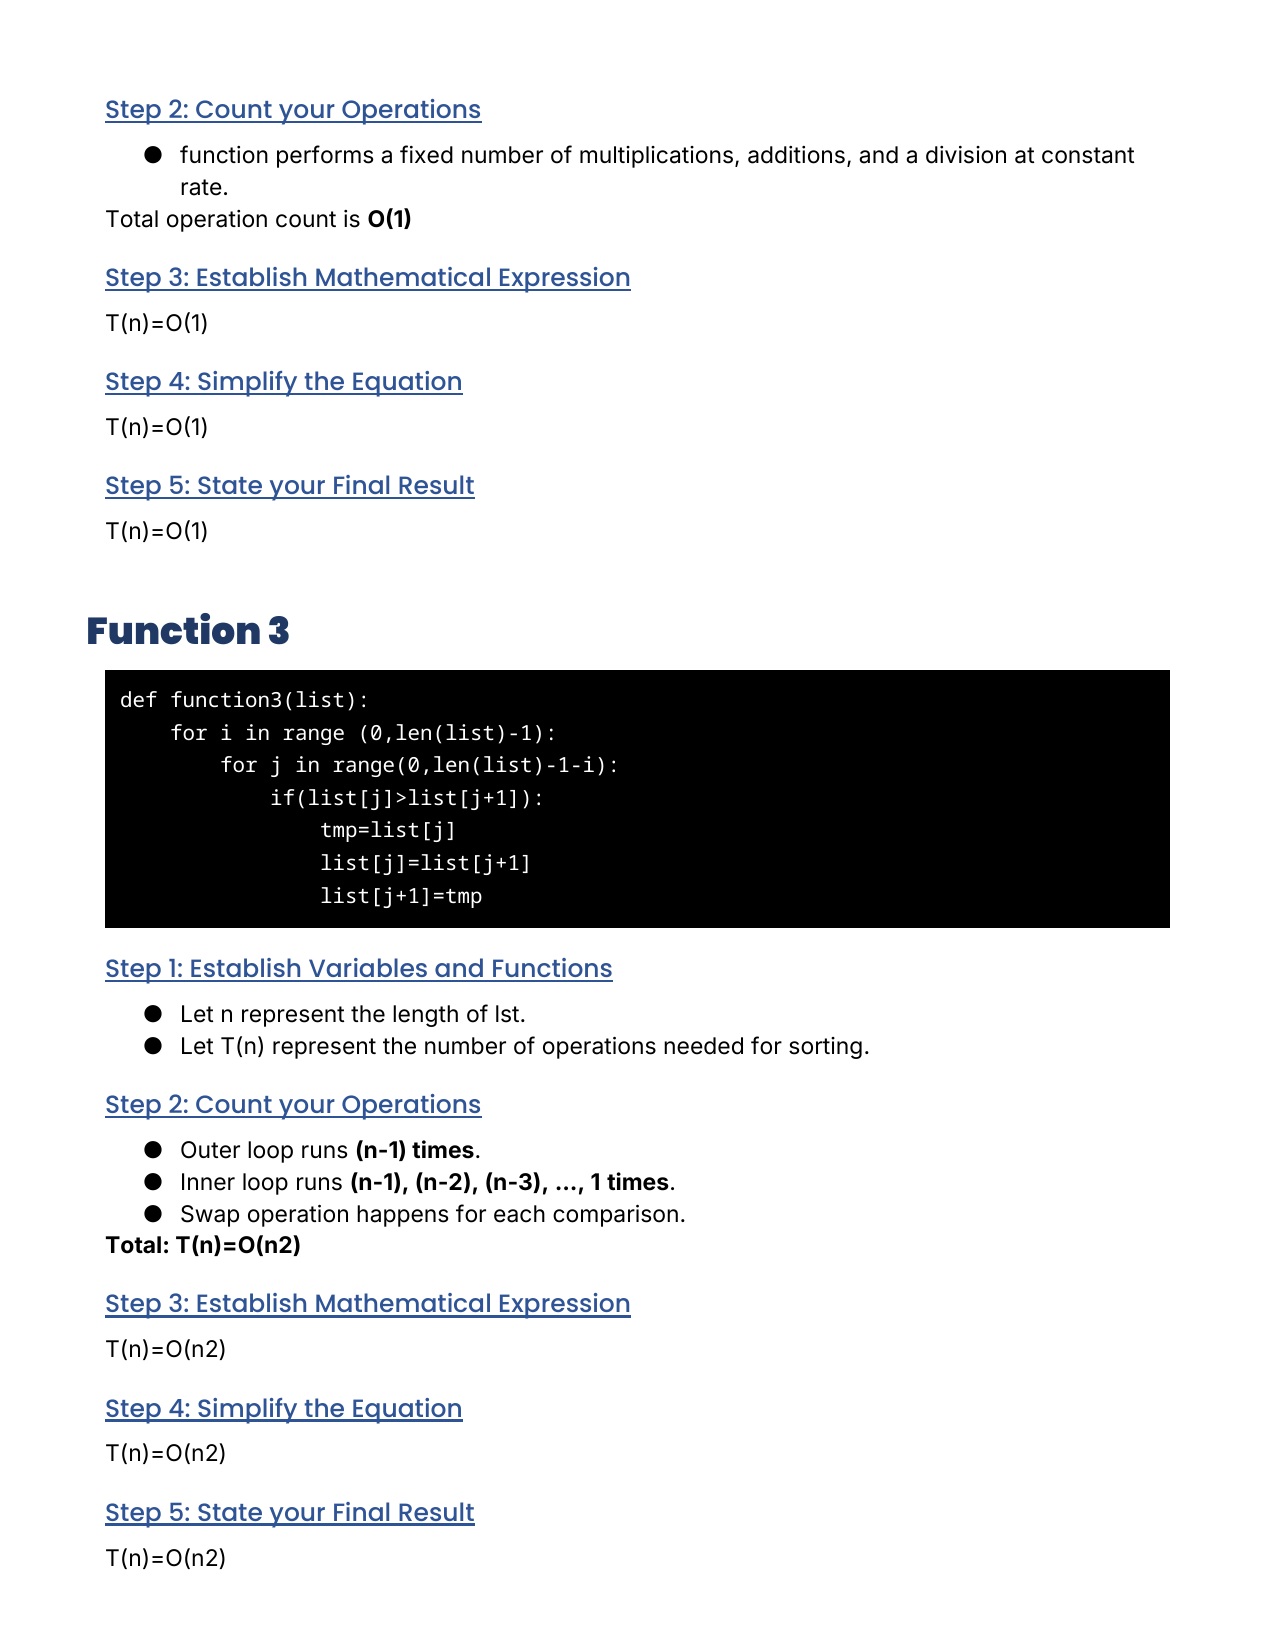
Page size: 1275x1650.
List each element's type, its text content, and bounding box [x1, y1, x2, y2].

text T(n)=O(1) [105, 517, 1170, 545]
subtitle Step 5: State your Final Result [105, 466, 1170, 503]
list Swap operation happens for each comparison. [142, 1200, 1170, 1227]
list Let n represent the length of lst. [142, 1000, 1170, 1028]
subtitle Step 2: Count your Operations [105, 90, 1170, 127]
list Let T(n) represent the number of operations needed for sorting. [142, 1032, 1170, 1060]
list function performs a fixed number of multiplications, additions, and a division at constant rate. [142, 141, 1170, 201]
text T(n)=O(n2) [105, 1440, 1170, 1467]
subtitle Step 1: Establish Variables and Functions [105, 949, 1170, 986]
list Outer loop runs (n-1) times. [142, 1136, 1170, 1164]
subtitle Step 3: Establish Mathematical Expression [105, 257, 1170, 295]
subtitle Step 4: Simplify the Equation [105, 1388, 1170, 1426]
subtitle Step 3: Establish Mathematical Expression [105, 1284, 1170, 1322]
subtitle Step 2: Count your Operations [105, 1085, 1170, 1122]
text T(n)=O(n2) [105, 1336, 1170, 1363]
list Inner loop runs (n-1), (n-2), (n-3), ..., 1 times. [142, 1168, 1170, 1196]
text T(n)=O(n2) [105, 1544, 1170, 1571]
subtitle Step 4: Simplify the Equation [105, 362, 1170, 399]
text T(n)=O(1) [105, 309, 1170, 337]
table_header def function3(list): for i in range (0,len(list)-1): for j in range(0,len(list)-1-i): if(list[j]>list[j+1]): tmp=list[j] list[j]=list[j+1] list[j+1]=tmp [105, 670, 1170, 928]
subtitle Step 5: State your Final Result [105, 1492, 1170, 1530]
text Total operation count is O(1) [105, 205, 1170, 233]
subtitle Function 3 [86, 601, 1170, 658]
text Total: T(n)=O(n2) [105, 1232, 1170, 1259]
text T(n)=O(1) [105, 413, 1170, 441]
